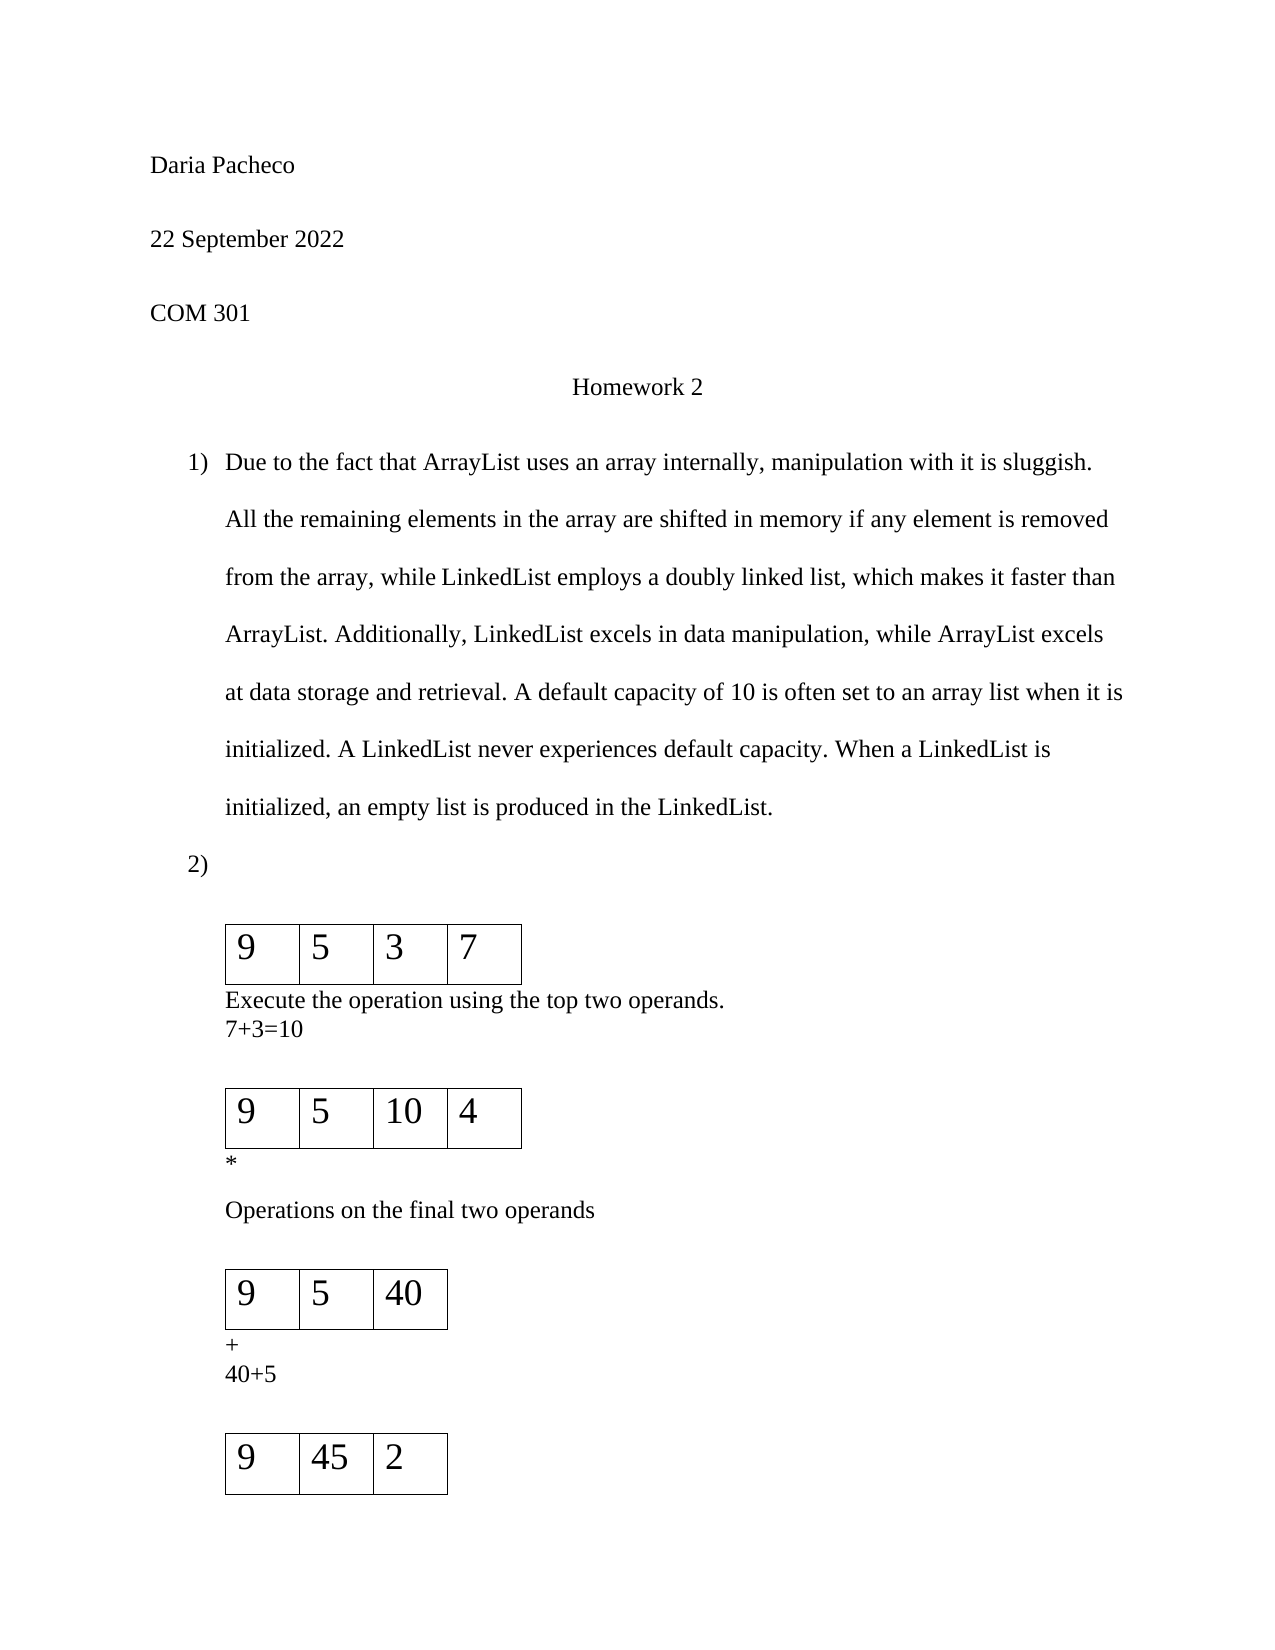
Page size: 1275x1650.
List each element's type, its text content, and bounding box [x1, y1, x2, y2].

text COM 301 [150, 298, 1125, 327]
table_header 9 [226, 925, 299, 984]
table_header 4 [448, 1089, 521, 1148]
list 40+5 [225, 1359, 1125, 1388]
text Daria Pacheco [150, 150, 1125, 179]
list + [225, 1330, 1125, 1359]
text Operations on the final two operands [150, 1195, 1125, 1223]
list Execute the operation using the top two operands. [225, 985, 1125, 1014]
table_header 45 [300, 1434, 373, 1493]
text Homework 2 [150, 372, 1125, 401]
table_header 9 [226, 1089, 299, 1148]
table_header 5 [300, 1089, 373, 1148]
text 22 September 2022 [150, 224, 1125, 253]
table_header 5 [300, 1270, 373, 1329]
list Due to the fact that ArrayList uses an array internally, manipulation with it is sluggish. All the remaining elements in the array are shifted in memory if any element is removed from the array, while LinkedList employs a doubly linked list, which makes it faster than ArrayList. Additionally, LinkedList excels in data manipulation, while ArrayList excels at data storage and retrieval. A default capacity of 10 is often set to an array list when it is initialized. A LinkedList never experiences default capacity. When a LinkedList is initialized, an empty list is produced in the LinkedList. [187, 447, 1125, 821]
text * [150, 1149, 1125, 1178]
table_header 9 [226, 1270, 299, 1329]
table_header 9 [226, 1434, 299, 1493]
list 7+3=10 [225, 1014, 1125, 1042]
table_header 40 [374, 1270, 447, 1329]
table_header 10 [374, 1089, 447, 1148]
table_header 7 [448, 925, 521, 984]
table_header 3 [374, 925, 447, 984]
table_header 5 [300, 925, 373, 984]
table_header 2 [374, 1434, 447, 1493]
